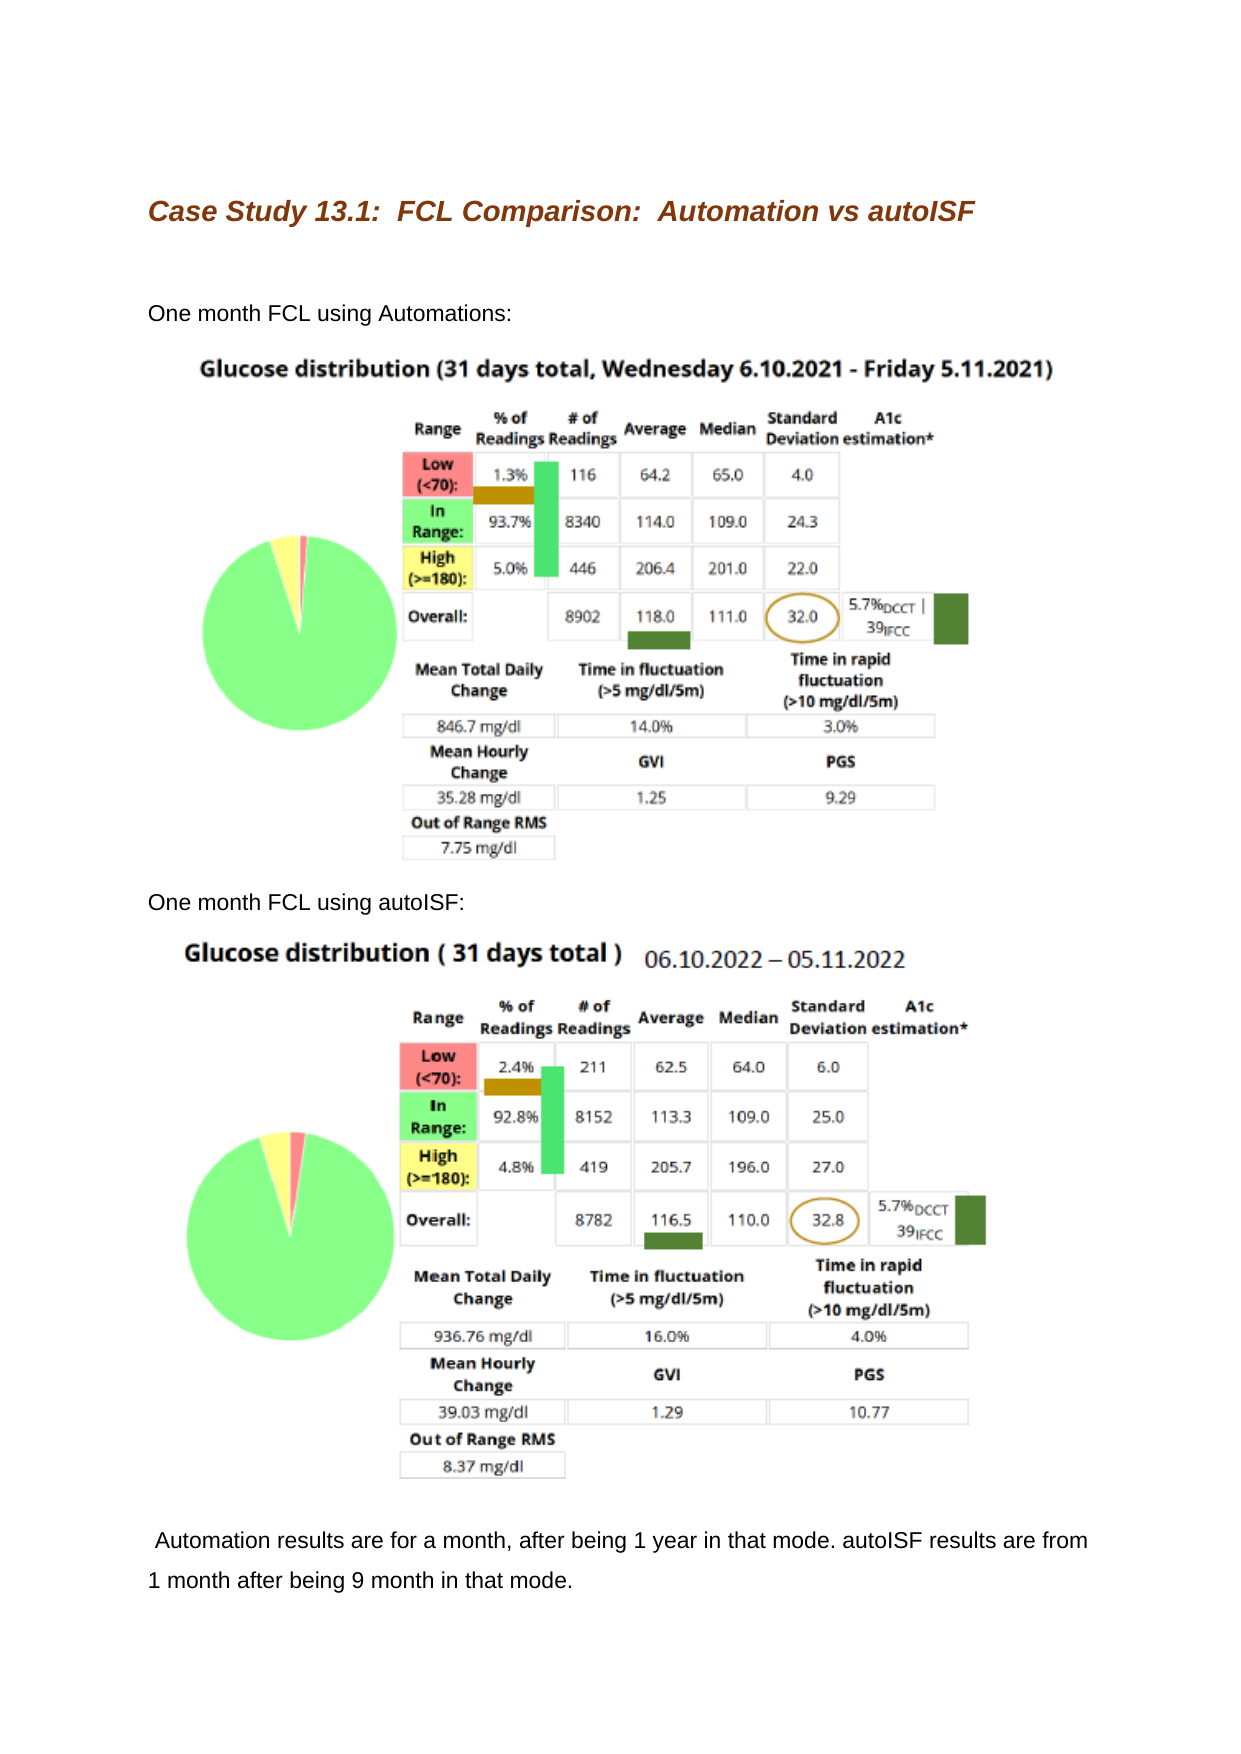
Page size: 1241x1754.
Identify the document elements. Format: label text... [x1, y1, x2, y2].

text One month FCL using Automations: [148, 300, 1093, 326]
picture [147, 934, 1014, 1479]
text Automation results are for a month, after being 1 year in that mode. autoISF results are from 1 month after being 9 month in that mode. [148, 1527, 1093, 1593]
text One month FCL using autoISF: [148, 889, 1093, 916]
picture [147, 345, 1075, 871]
text Case Study 13.1: FCL Comparison: Automation vs autoISF [148, 194, 1093, 228]
